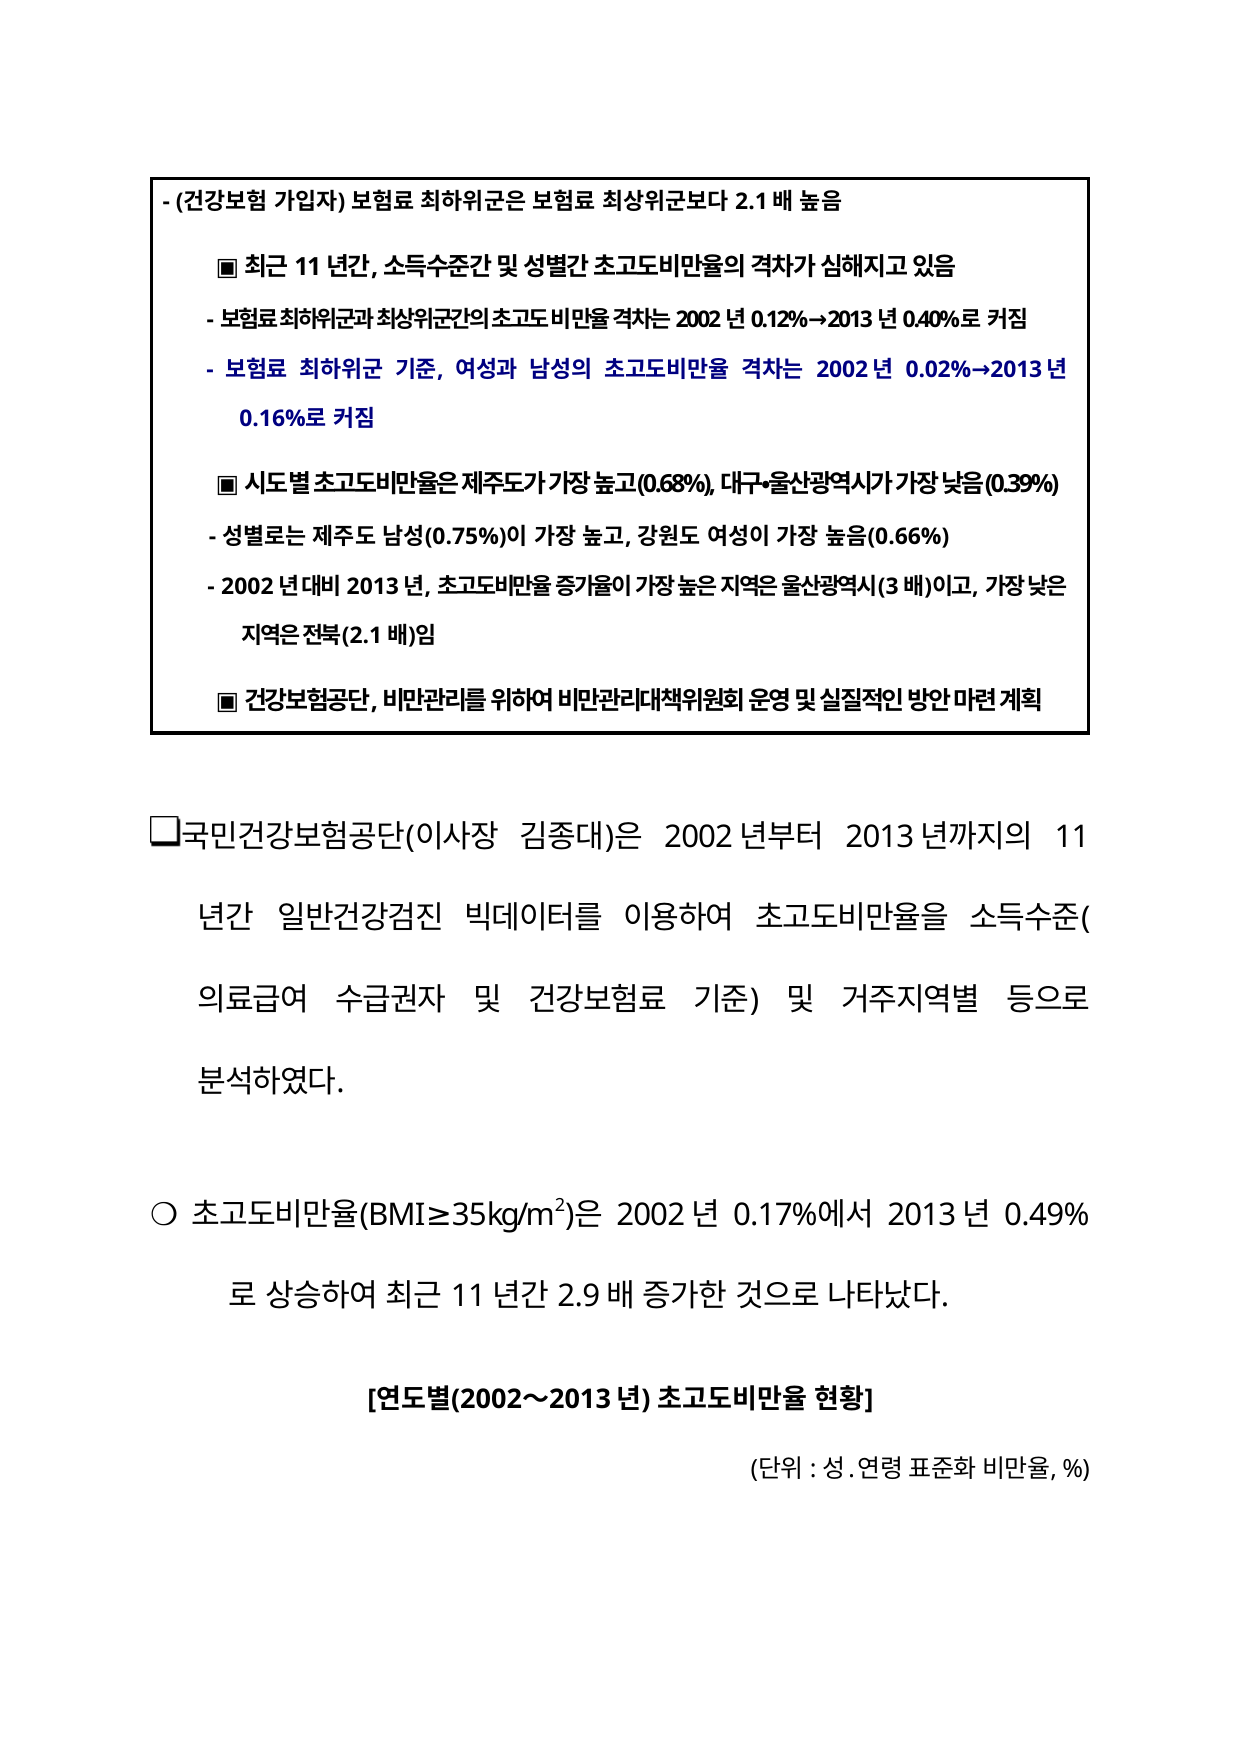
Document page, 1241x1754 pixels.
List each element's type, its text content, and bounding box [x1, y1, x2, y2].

text 국민건강보험공단(이사장 김종대)은 2002년부터 2013년까지의 11년간 일반건강검진 빅데이터를 이용하여 초고도비만율을 소득수준(의료급여 수급권자 및 건강보험료 기준) 및 거주지역별 등으로 분석하였다. [150, 811, 1090, 1101]
picture [150, 816, 182, 848]
text (단위 : 성․연령 표준화 비만율, %) [150, 1448, 1090, 1484]
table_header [153, 180, 1087, 731]
text [연도별(2002～2013년) 초고도비만율 현황] [150, 1377, 1090, 1417]
text ❍ 초고도비만율(BMI≥35kg/m2)은 2002년 0.17%에서 2013년 0.49%로 상승하여 최근 11년간 2.9배 증가한 것으로 나타났다. [150, 1189, 1090, 1316]
